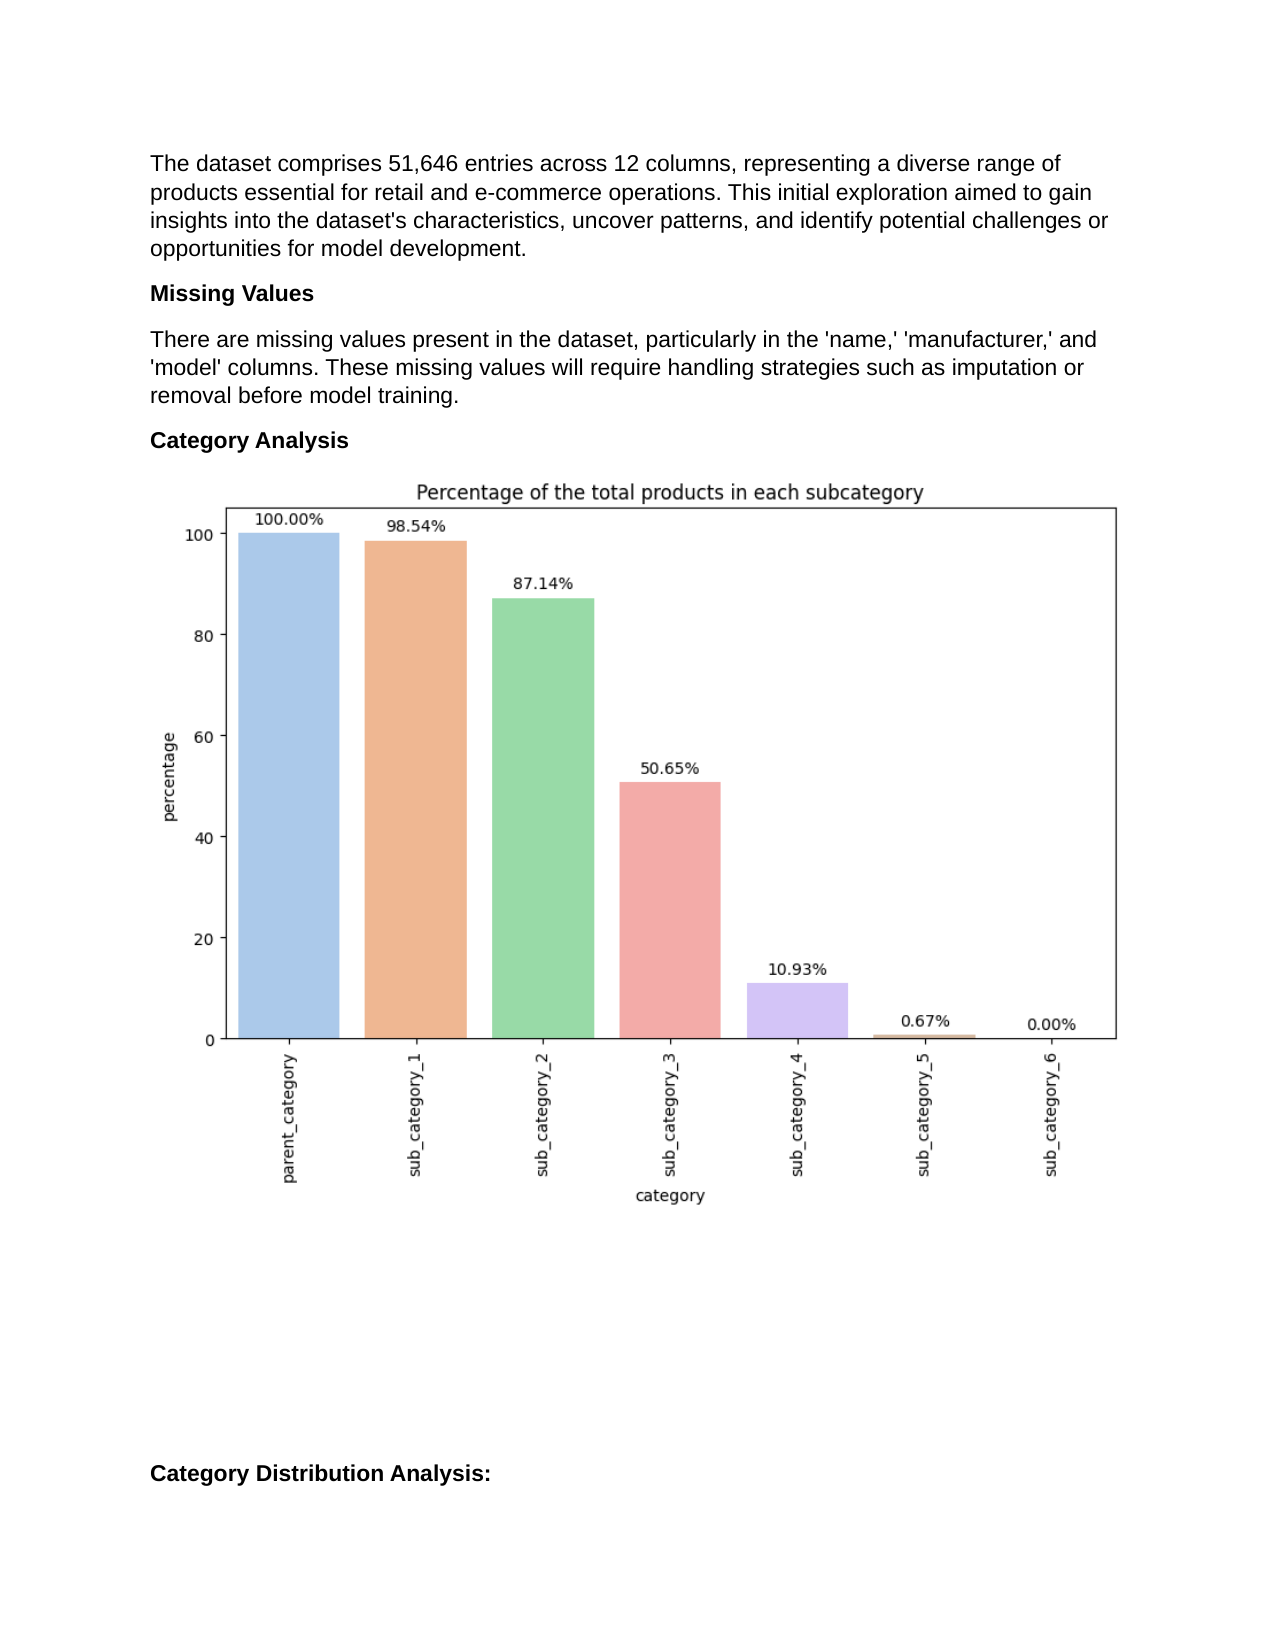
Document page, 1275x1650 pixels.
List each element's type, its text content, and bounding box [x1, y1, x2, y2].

text Missing Values [150, 280, 1125, 307]
text The dataset comprises 51,646 entries across 12 columns, representing a diverse range of products essential for retail and e-commerce operations. This initial exploration aimed to gain insights into the dataset's characteristics, uncover patterns, and identify potential challenges or opportunities for model development. [150, 150, 1125, 262]
picture [150, 472, 1125, 1215]
text Category Analysis [150, 427, 1125, 454]
text There are missing values present in the dataset, particularly in the 'name,' 'manufacturer,' and 'model' columns. These missing values will require handling strategies such as imputation or removal before model training. [150, 326, 1125, 409]
text Category Distribution Analysis: [150, 1459, 1125, 1486]
